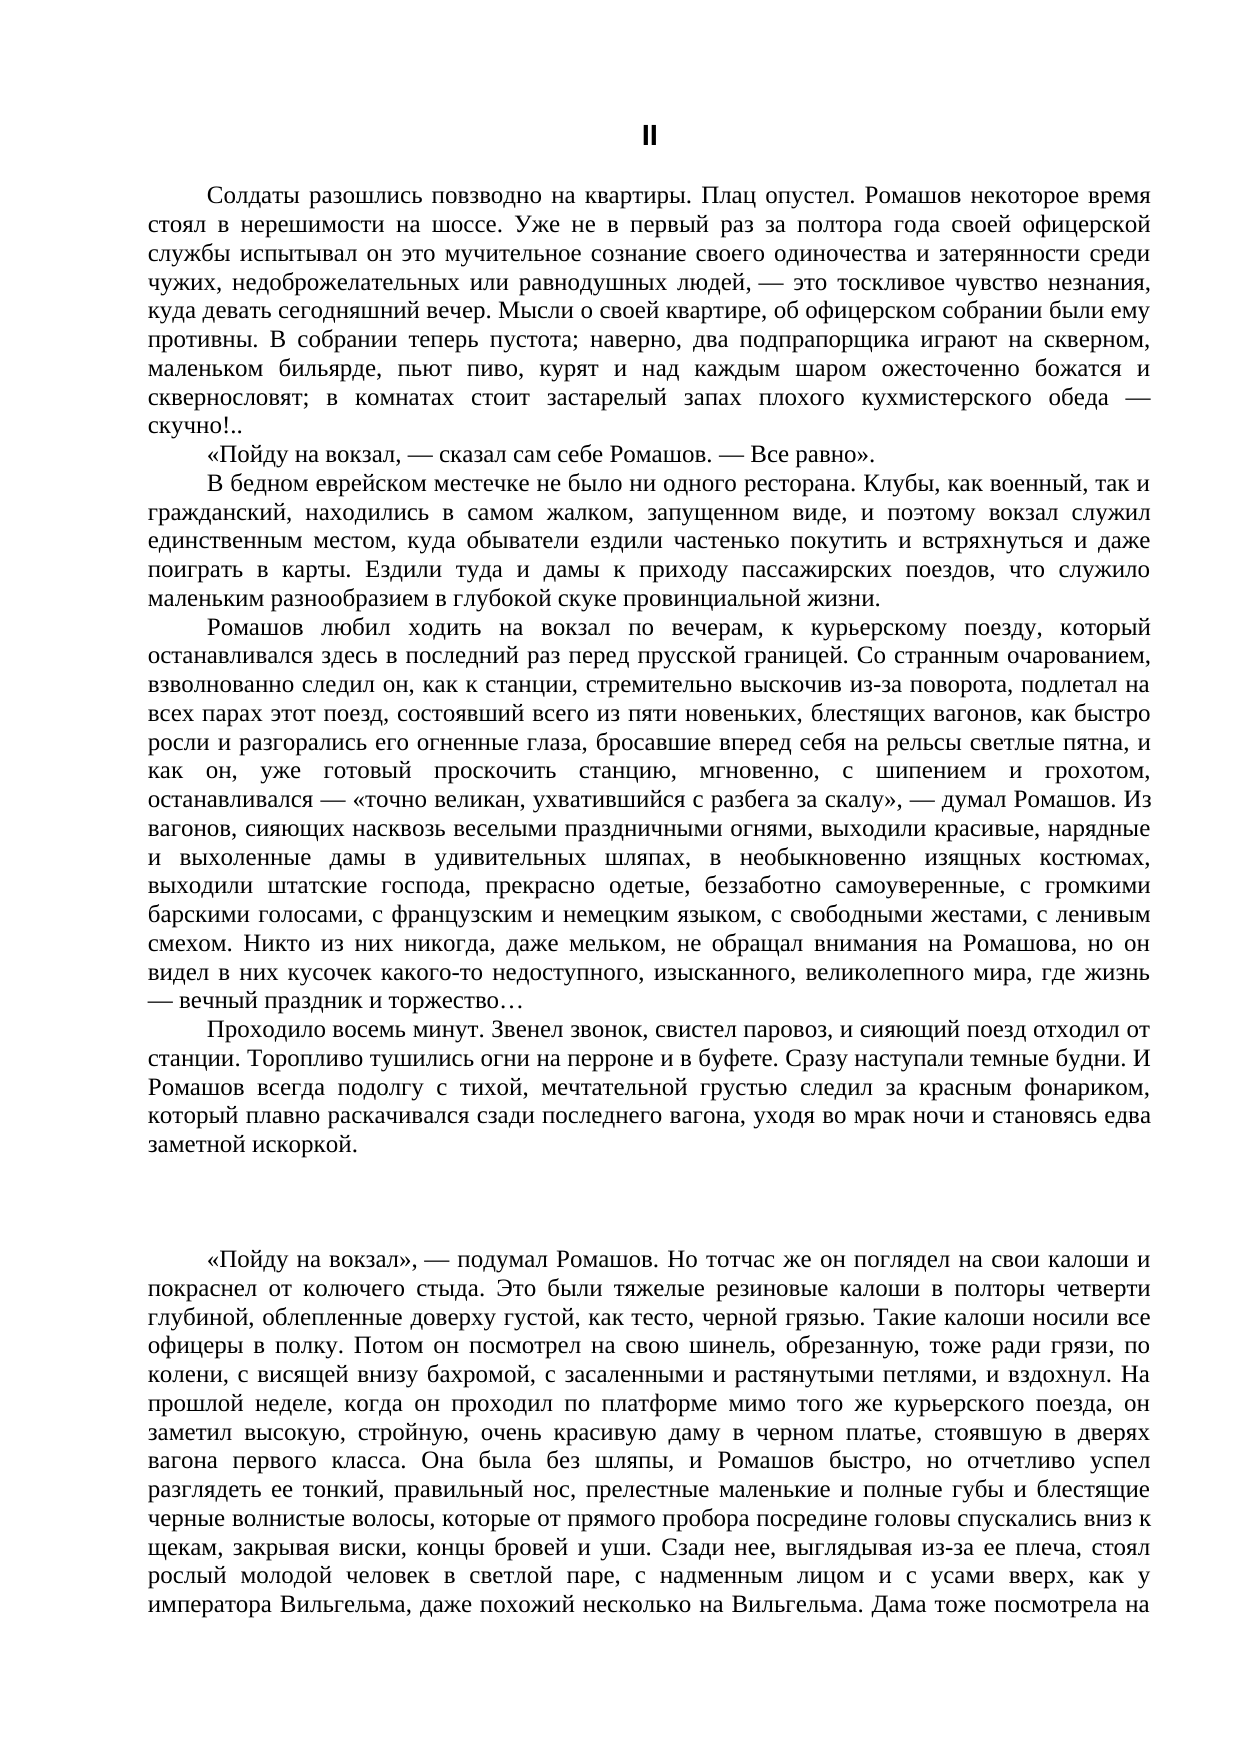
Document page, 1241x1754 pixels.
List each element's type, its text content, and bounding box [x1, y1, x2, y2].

text «Пойду на вокзал, — сказал сам себе Ромашов. — Все равно». [148, 439, 1152, 468]
subtitle II [148, 118, 1152, 152]
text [148, 1244, 1152, 1618]
text В бедном еврейском местечке не было ни одного ресторана. Клубы, как военный, так и гражданский, находились в самом жалком, запущенном виде, и поэтому вокзал служил единственным местом, куда обыватели ездили частенько покутить и встряхнуться и даже поиграть в карты. Ездили туда и дамы к приходу пассажирских поездов, что служило маленьким разнообразием в глубокой скуке провинциальной жизни. [148, 468, 1152, 612]
text Солдаты разошлись повзводно на квартиры. Плац опустел. Ромашов некоторое время стоял в нерешимости на шоссе. Уже не в первый раз за полтора года своей офицерской службы испытывал он это мучительное сознание своего одиночества и затерянности среди чужих, недоброжелательных или равнодушных людей, — это тоскливое чувство незнания, куда девать сегодняшний вечер. Мысли о своей квартире, об офицерском собрании были ему противны. В собрании теперь пустота; наверно, два подпрапорщика играют на скверном, маленьком бильярде, пьют пиво, курят и над каждым шаром ожесточенно божатся и сквернословят; в комнатах стоит застарелый запах плохого кухмистерского обеда — скучно!.. [148, 180, 1152, 439]
text Ромашов любил ходить на вокзал по вечерам, к курьерскому поезду, который останавливался здесь в последний раз перед прусской границей. Со странным очарованием, взволнованно следил он, как к станции, стремительно выскочив из-за поворота, подлетал на всех парах этот поезд, состоявший всего из пяти новеньких, блестящих вагонов, как быстро росли и разгорались его огненные глаза, бросавшие вперед себя на рельсы светлые пятна, и как он, уже готовый проскочить станцию, мгновенно, с шипением и грохотом, останавливался — «точно великан, ухватившийся с разбега за скалу», — думал Ромашов. Из вагонов, сияющих насквозь веселыми праздничными огнями, выходили красивые, нарядные и выхоленные дамы в удивительных шляпах, в необыкновенно изящных костюмах, выходили штатские господа, прекрасно одетые, беззаботно самоуверенные, с громкими барскими голосами, с французским и немецким языком, с свободными жестами, с ленивым смехом. Никто из них никогда, даже мельком, не обращал внимания на Ромашова, но он видел в них кусочек какого-то недоступного, изысканного, великолепного мира, где жизнь — вечный праздник и торжество… [148, 612, 1152, 1014]
text Проходило восемь минут. Звенел звонок, свистел паровоз, и сияющий поезд отходил от станции. Торопливо тушились огни на перроне и в буфете. Сразу наступали темные будни. И Ромашов всегда подолгу с тихой, мечтательной грустью следил за красным фонариком, который плавно раскачивался сзади последнего вагона, уходя во мрак ночи и становясь едва заметной искоркой. [148, 1014, 1152, 1158]
